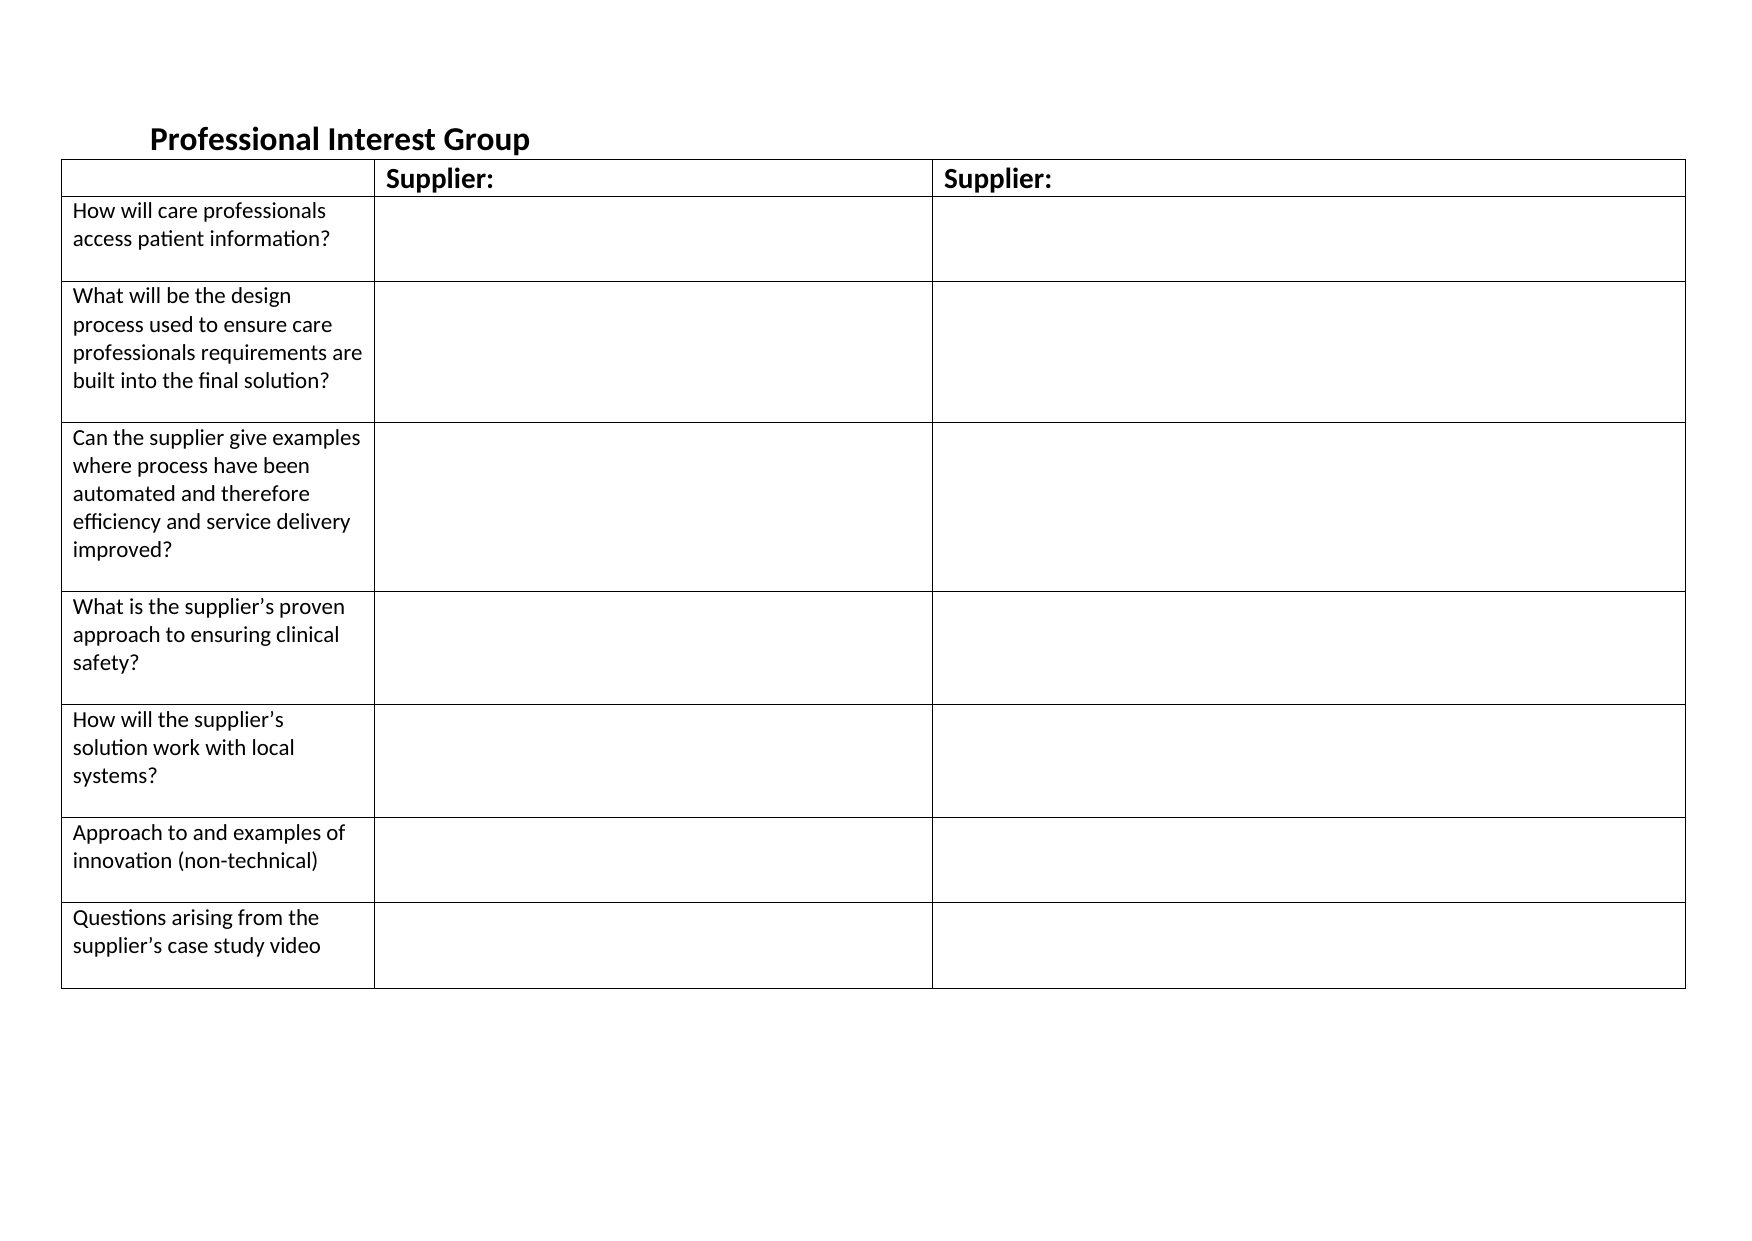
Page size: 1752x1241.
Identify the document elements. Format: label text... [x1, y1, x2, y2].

table_cell [933, 423, 1685, 591]
table_cell [933, 282, 1685, 422]
table_cell [375, 903, 932, 987]
table_cell [933, 197, 1685, 281]
table_cell What will be the design process used to ensure care professionals requirements are built into the final solution? [62, 282, 374, 422]
table_cell How will the supplier’s solution work with local systems? [62, 705, 374, 817]
table_cell [375, 705, 932, 817]
table_header Supplier: [375, 160, 932, 196]
table_cell How will care professionals access patient information? [62, 197, 374, 281]
table_header Supplier: [933, 160, 1685, 196]
table_cell [375, 197, 932, 281]
table_header [62, 160, 374, 196]
table_cell Can the supplier give examples where process have been automated and therefore efficiency and service delivery improved? [62, 423, 374, 591]
table_cell [375, 282, 932, 422]
table_cell [933, 592, 1685, 704]
text Professional Interest Group [150, 118, 1602, 159]
table_cell What is the supplier’s proven approach to ensuring clinical safety? [62, 592, 374, 704]
table_cell Approach to and examples of innovation (non-technical) [62, 818, 374, 902]
table_cell Questions arising from the supplier’s case study video [62, 903, 374, 987]
table_cell [933, 903, 1685, 987]
table_cell [375, 818, 932, 902]
table_cell [375, 423, 932, 591]
table_cell [933, 705, 1685, 817]
table_cell [375, 592, 932, 704]
table_cell [933, 818, 1685, 902]
